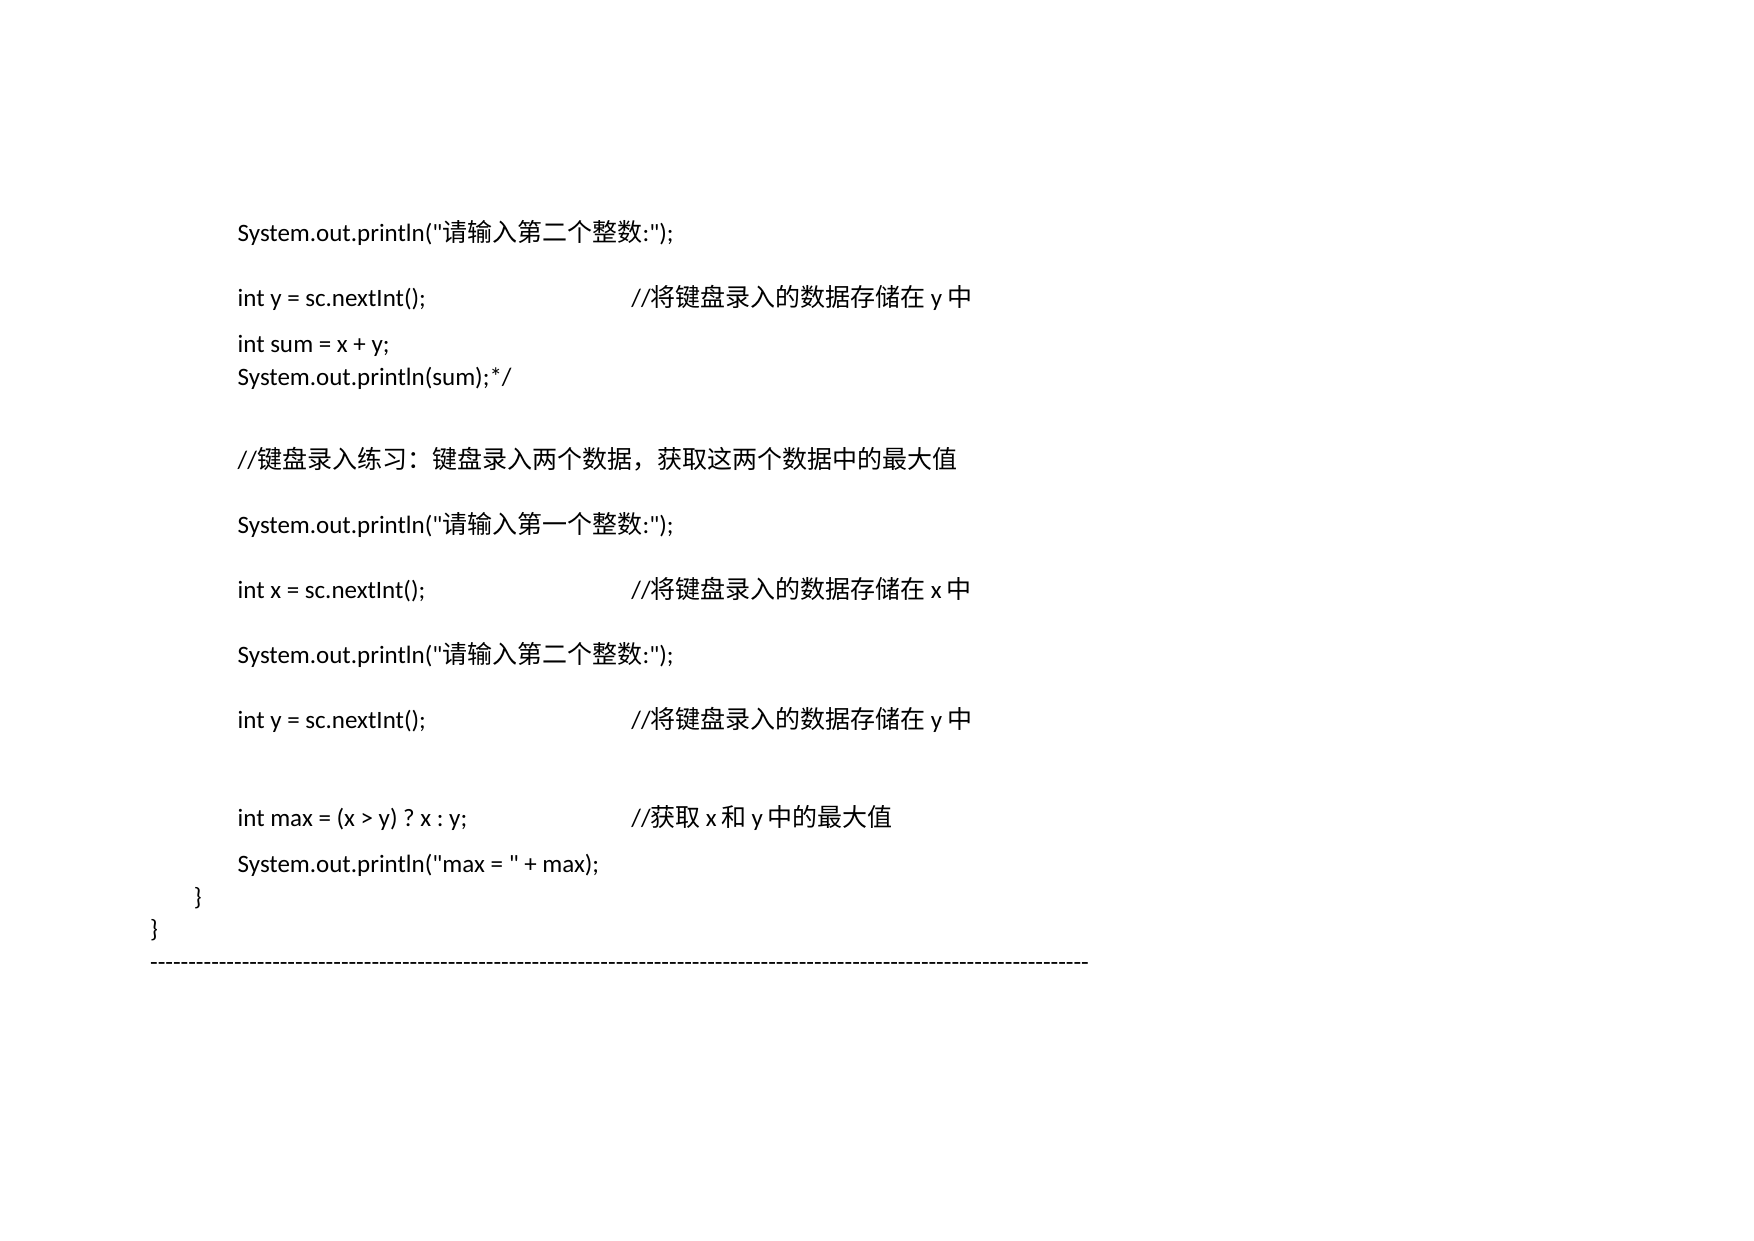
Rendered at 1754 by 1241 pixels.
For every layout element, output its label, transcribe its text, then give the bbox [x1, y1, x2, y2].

text System.out.println("请输入第二个整数:"); [150, 620, 1604, 685]
text --------------------------------------------------------------------------------------------------------------------------- [150, 945, 1604, 978]
text } [150, 913, 1604, 945]
text System.out.println("max = " + max); [150, 848, 1604, 880]
text } [150, 880, 1604, 913]
text int max = (x > y) ? x : y; //获取x和y中的最大值 [150, 783, 1604, 848]
text int y = sc.nextInt(); //将键盘录入的数据存储在y中 [150, 263, 1604, 328]
text System.out.println("请输入第一个整数:"); [150, 490, 1604, 555]
text int y = sc.nextInt(); //将键盘录入的数据存储在y中 [150, 685, 1604, 750]
text //键盘录入练习：键盘录入两个数据，获取这两个数据中的最大值 [150, 425, 1604, 490]
text int x = sc.nextInt(); //将键盘录入的数据存储在x中 [150, 555, 1604, 620]
text int sum = x + y; [150, 328, 1604, 360]
text System.out.println(sum);*/ [150, 360, 1604, 393]
text System.out.println("请输入第二个整数:"); [150, 198, 1604, 263]
